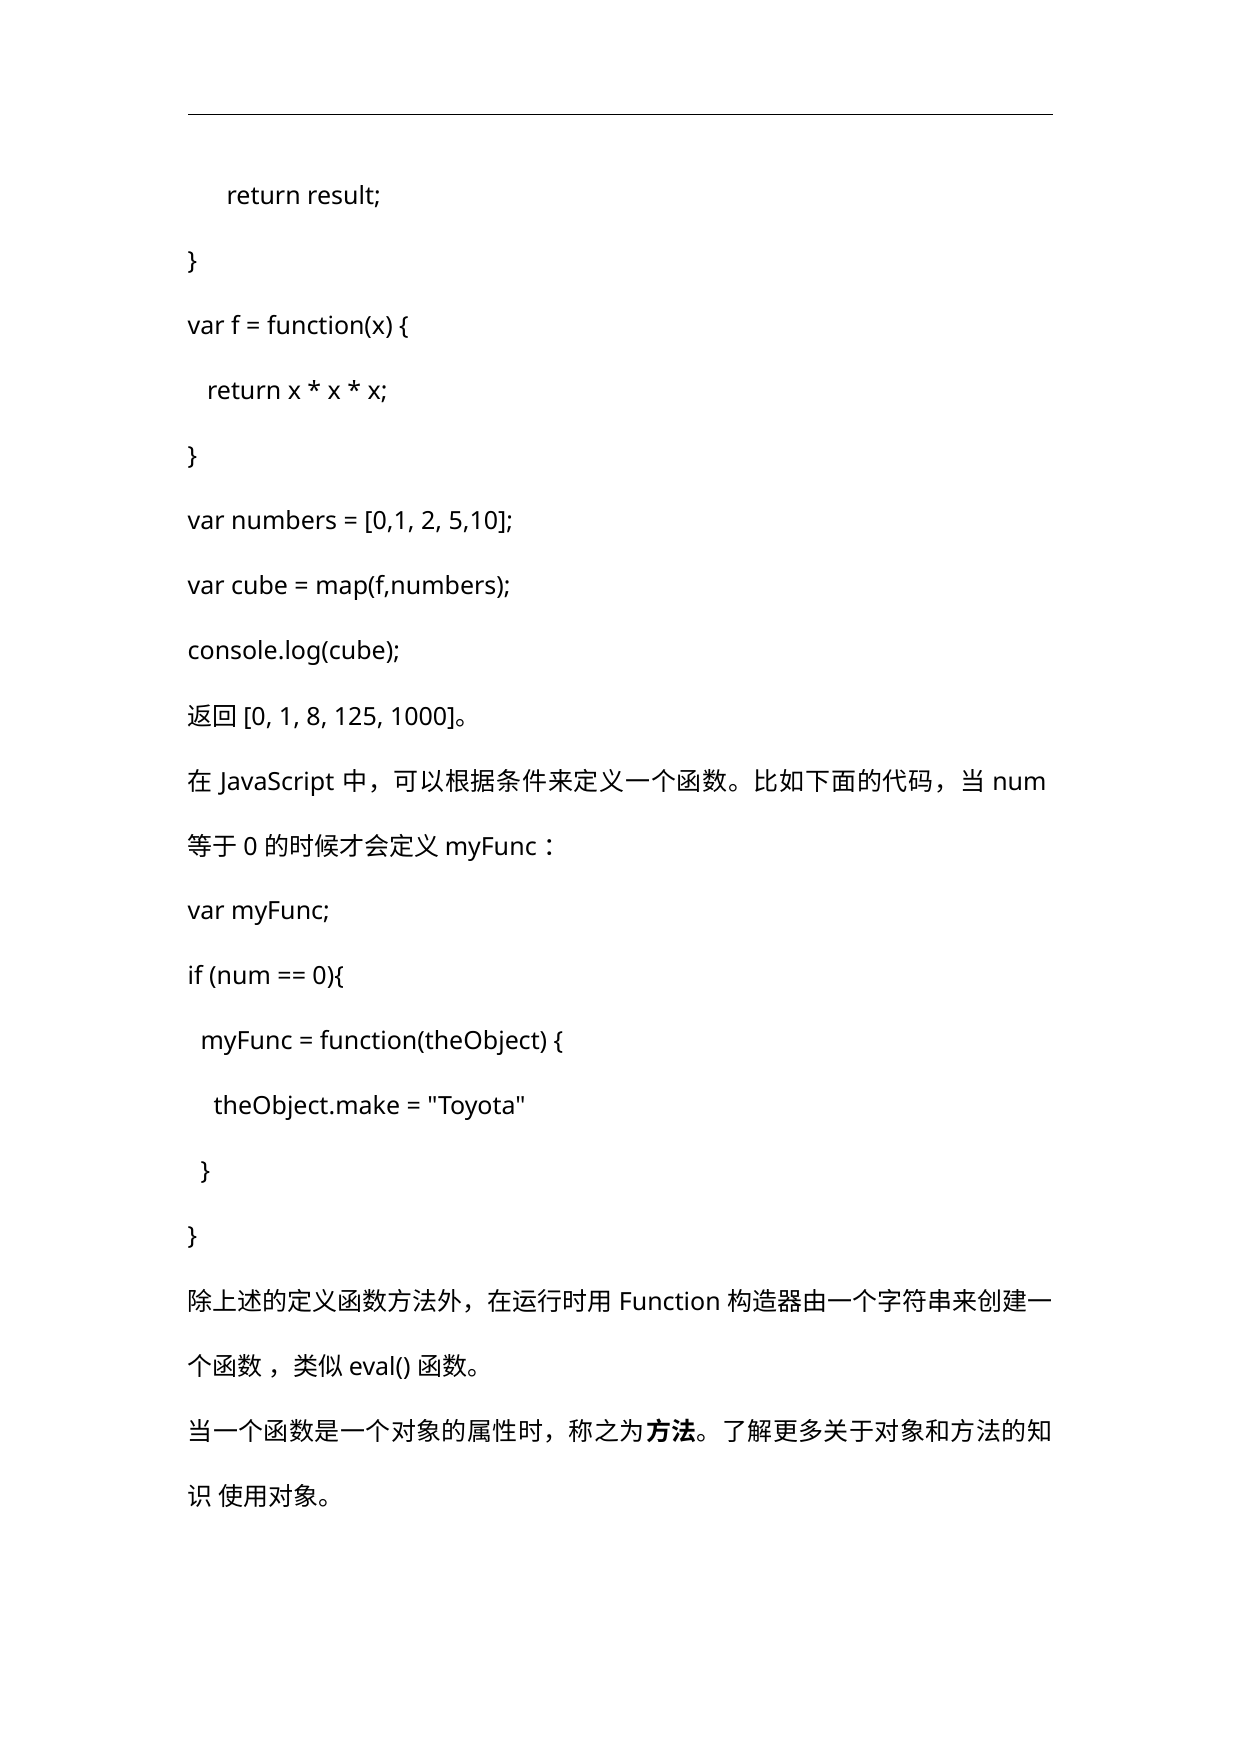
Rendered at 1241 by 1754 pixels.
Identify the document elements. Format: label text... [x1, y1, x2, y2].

text return x * x * x; [187, 357, 1053, 422]
text return result; [187, 162, 1053, 227]
text } [187, 1137, 1053, 1202]
text var cube = map(f,numbers); [187, 552, 1053, 617]
text 返回 [0, 1, 8, 125, 1000]。 [187, 682, 1053, 747]
text var myFunc; [187, 877, 1053, 942]
text 当一个函数是一个对象的属性时，称之为方法。了解更多关于对象和方法的知识 使用对象。 [187, 1397, 1053, 1527]
text theObject.make = "Toyota" [187, 1072, 1053, 1137]
text if (num == 0){ [187, 942, 1053, 1007]
text } [187, 227, 1053, 292]
text } [187, 422, 1053, 487]
text var f = function(x) { [187, 292, 1053, 357]
text 在 JavaScript 中，可以根据条件来定义一个函数。比如下面的代码，当num 等于 0 的时候才会定义 myFunc ： [187, 747, 1053, 877]
text } [187, 1202, 1053, 1267]
text myFunc = function(theObject) { [187, 1007, 1053, 1072]
text console.log(cube); [187, 617, 1053, 682]
text 除上述的定义函数方法外，在运行时用 Function 构造器由一个字符串来创建一个函数 ，类似 eval() 函数。 [187, 1267, 1053, 1397]
text var numbers = [0,1, 2, 5,10]; [187, 487, 1053, 552]
